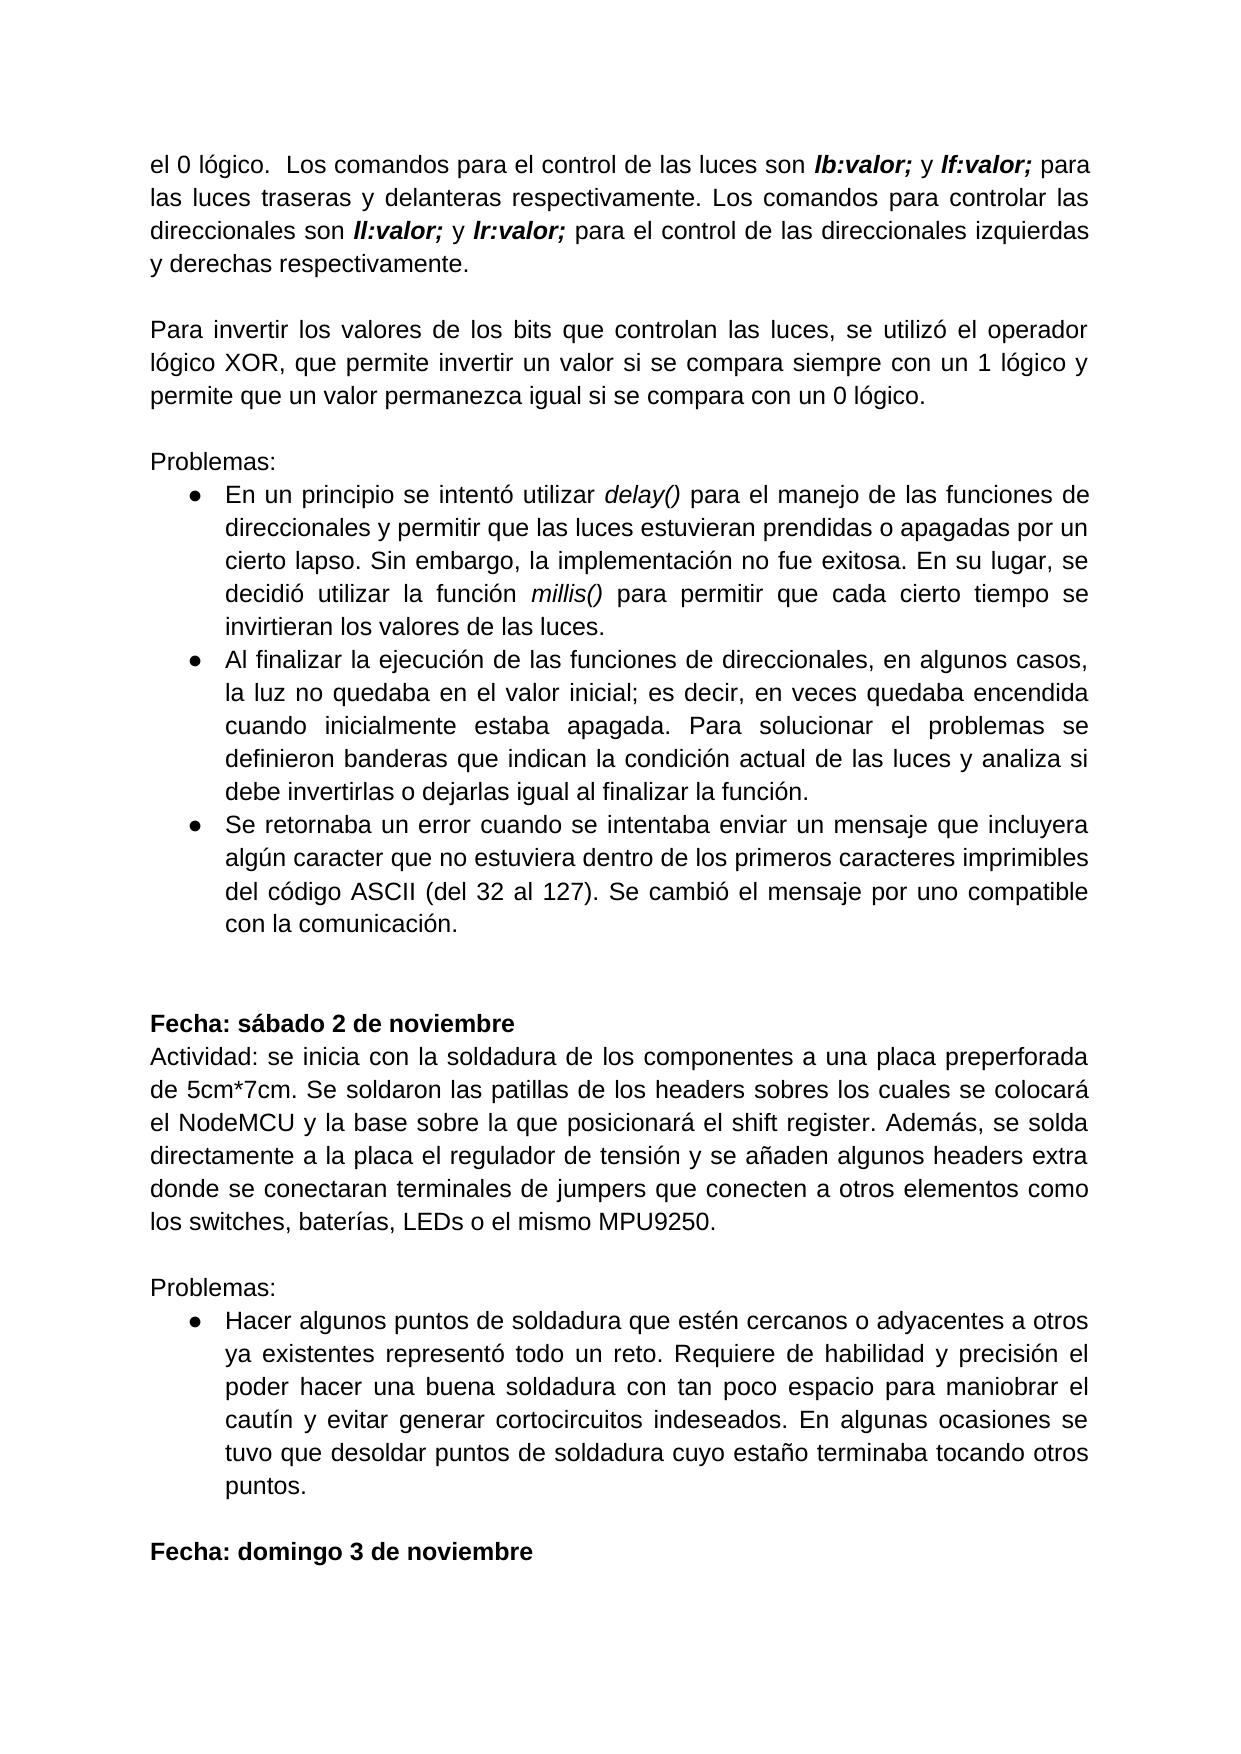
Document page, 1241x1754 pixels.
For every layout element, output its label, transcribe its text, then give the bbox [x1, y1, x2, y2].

text Actividad: se inicia con la soldadura de los componentes a una placa preperforada de 5cm*7cm. Se soldaron las patillas de los headers sobres los cuales se colocará el NodeMCU y la base sobre la que posicionará el shift register. Además, se solda directamente a la placa el regulador de tensión y se añaden algunos headers extra donde se conectaran terminales de jumpers que conecten a otros elementos como los switches, baterías, LEDs o el mismo MPU9250. [150, 1042, 1090, 1235]
text Fecha: sábado 2 de noviembre [150, 1008, 1090, 1037]
text Fecha: domingo 3 de noviembre [150, 1537, 1090, 1566]
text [150, 150, 1090, 278]
list Hacer algunos puntos de soldadura que estén cercanos o adyacentes a otros ya existentes representó todo un reto. Requiere de habilidad y precisión el poder hacer una buena soldadura con tan poco espacio para maniobrar el cautín y evitar generar cortocircuitos indeseados. En algunas ocasiones se tuvo que desoldar puntos de soldadura cuyo estaño terminaba tocando otros puntos. [187, 1306, 1090, 1499]
list Al finalizar la ejecución de las funciones de direccionales, en algunos casos, la luz no quedaba en el valor inicial; es decir, en veces quedaba encendida cuando inicialmente estaba apagada. Para solucionar el problemas se definieron banderas que indican la condición actual de las luces y analiza si debe invertirlas o dejarlas igual al finalizar la función. [187, 645, 1090, 806]
text Problemas: [150, 447, 1090, 476]
text Problemas: [150, 1273, 1090, 1301]
list Se retornaba un error cuando se intentaba enviar un mensaje que incluyera algún caracter que no estuviera dentro de los primeros caracteres imprimibles del código ASCII (del 32 al 127). Se cambió el mensaje por uno compatible con la comunicación. [187, 810, 1090, 938]
text Para invertir los valores de los bits que controlan las luces, se utilizó el operador lógico XOR, que permite invertir un valor si se compara siempre con un 1 lógico y permite que un valor permanezca igual si se compara con un 0 lógico. [150, 315, 1090, 410]
list En un principio se intentó utilizar delay() para el manejo de las funciones de direccionales y permitir que las luces estuvieran prendidas o apagadas por un cierto lapso. Sin embargo, la implementación no fue exitosa. En su lugar, se decidió utilizar la función millis() para permitir que cada cierto tiempo se invirtieran los valores de las luces. [187, 480, 1090, 641]
